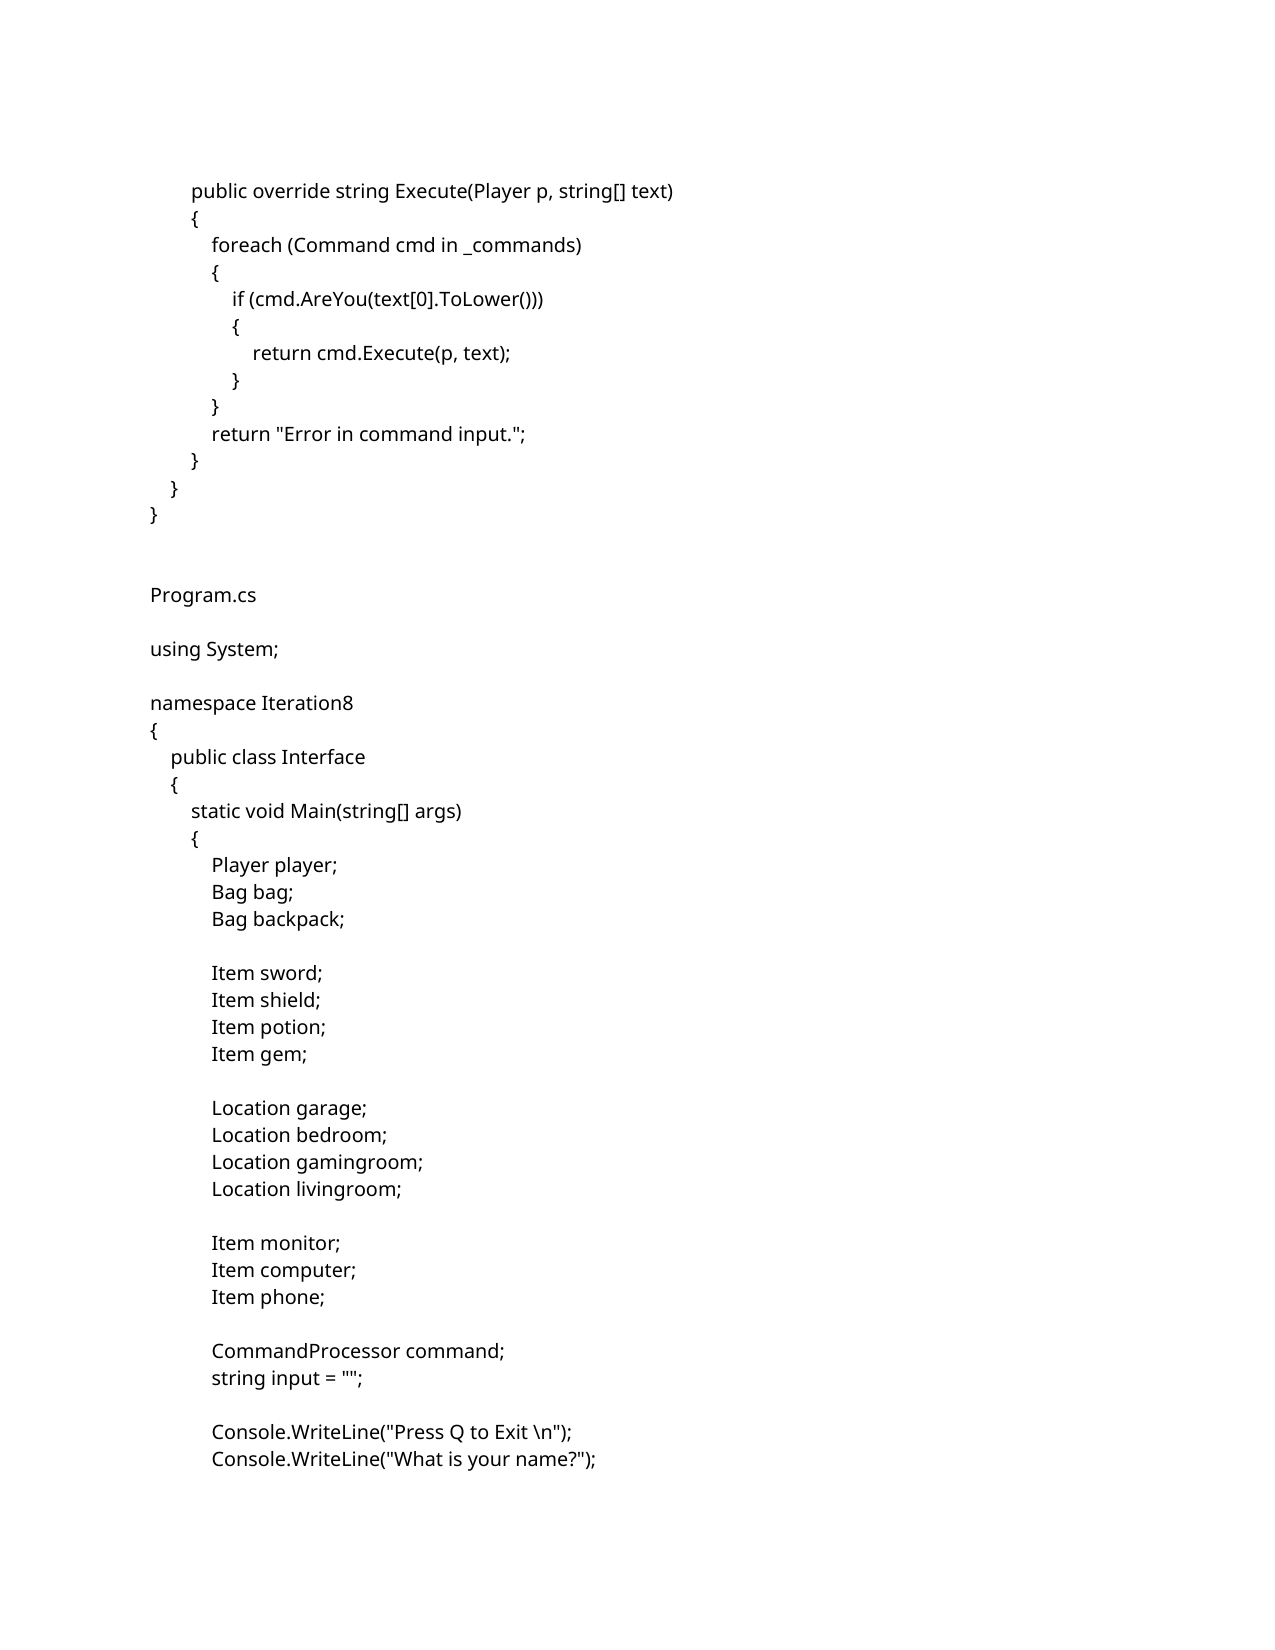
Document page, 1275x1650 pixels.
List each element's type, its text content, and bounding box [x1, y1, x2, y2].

text if (cmd.AreYou(text[0].ToLower())) [150, 285, 1125, 312]
text Item shield; [150, 986, 1125, 1013]
text Item phone; [150, 1283, 1125, 1310]
text Bag backpack; [150, 905, 1125, 932]
text Program.cs [150, 582, 1125, 609]
text Item gem; [150, 1040, 1125, 1067]
text Location gamingroom; [150, 1148, 1125, 1175]
text } [150, 366, 1125, 393]
text Item sword; [150, 959, 1125, 986]
text using System; [150, 636, 1125, 663]
text namespace Iteration8 [150, 689, 1125, 717]
text { [150, 258, 1125, 285]
text public override string Execute(Player p, string[] text) [150, 177, 1125, 204]
text } [150, 474, 1125, 501]
text Console.WriteLine("Press Q to Exit \n"); [150, 1418, 1125, 1445]
text { [150, 771, 1125, 797]
text Player player; [150, 851, 1125, 878]
text } [150, 393, 1125, 420]
text return cmd.Execute(p, text); [150, 339, 1125, 366]
text string input = ""; [150, 1364, 1125, 1391]
text } [150, 501, 1125, 528]
text Item computer; [150, 1256, 1125, 1283]
text { [150, 312, 1125, 339]
text { [150, 717, 1125, 743]
text CommandProcessor command; [150, 1337, 1125, 1364]
text Item monitor; [150, 1229, 1125, 1256]
text public class Interface [150, 743, 1125, 771]
text static void Main(string[] args) [150, 797, 1125, 824]
text } [150, 447, 1125, 474]
text Location garage; [150, 1094, 1125, 1121]
text Console.WriteLine("What is your name?"); [150, 1445, 1125, 1472]
text Bag bag; [150, 878, 1125, 905]
text { [150, 824, 1125, 851]
text foreach (Command cmd in _commands) [150, 231, 1125, 258]
text { [150, 204, 1125, 231]
text Item potion; [150, 1013, 1125, 1040]
text Location bedroom; [150, 1121, 1125, 1148]
text Location livingroom; [150, 1175, 1125, 1202]
text return "Error in command input."; [150, 420, 1125, 447]
